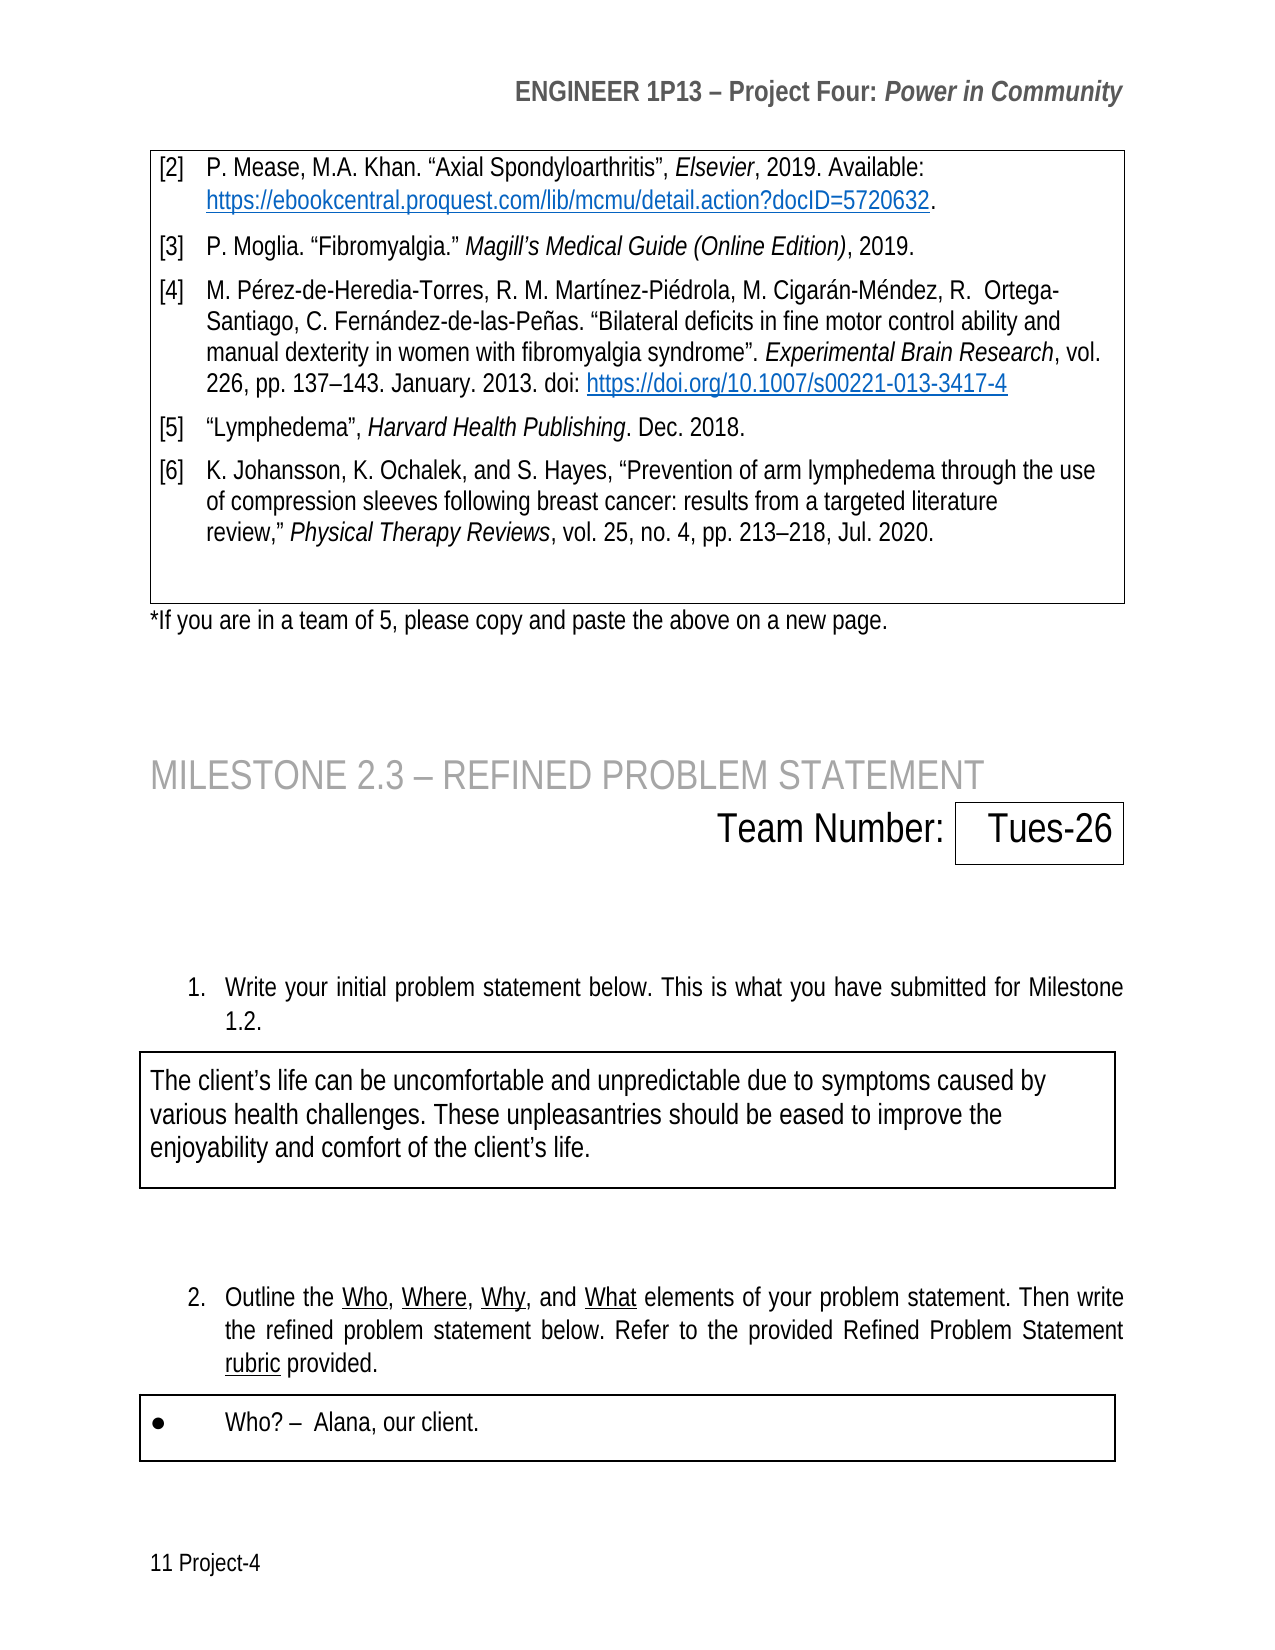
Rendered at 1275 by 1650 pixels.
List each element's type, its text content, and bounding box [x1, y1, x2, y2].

table_header Tues-26 [956, 803, 1123, 863]
table_header The client’s life can be uncomfortable and unpredictable due to symptoms caused by various health challenges. These unpleasantries should be eased to improve the enjoyability and comfort of the client’s life. [141, 1053, 1114, 1187]
list Write your initial problem statement below. This is what you have submitted for Milestone 1.2. [187, 972, 1125, 1036]
table_header Team Number: [703, 802, 955, 863]
title Milestone 2.3 – refined problem statement [150, 751, 1125, 798]
text *If you are in a team of 5, please copy and paste the above on a new page. [150, 604, 1125, 635]
list Outline the Who, Where, Why, and What elements of your problem statement. Then write the refined problem statement below. Refer to the provided Refined Problem Statement rubric provided. [187, 1281, 1125, 1378]
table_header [141, 1396, 1114, 1460]
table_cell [151, 151, 1124, 603]
